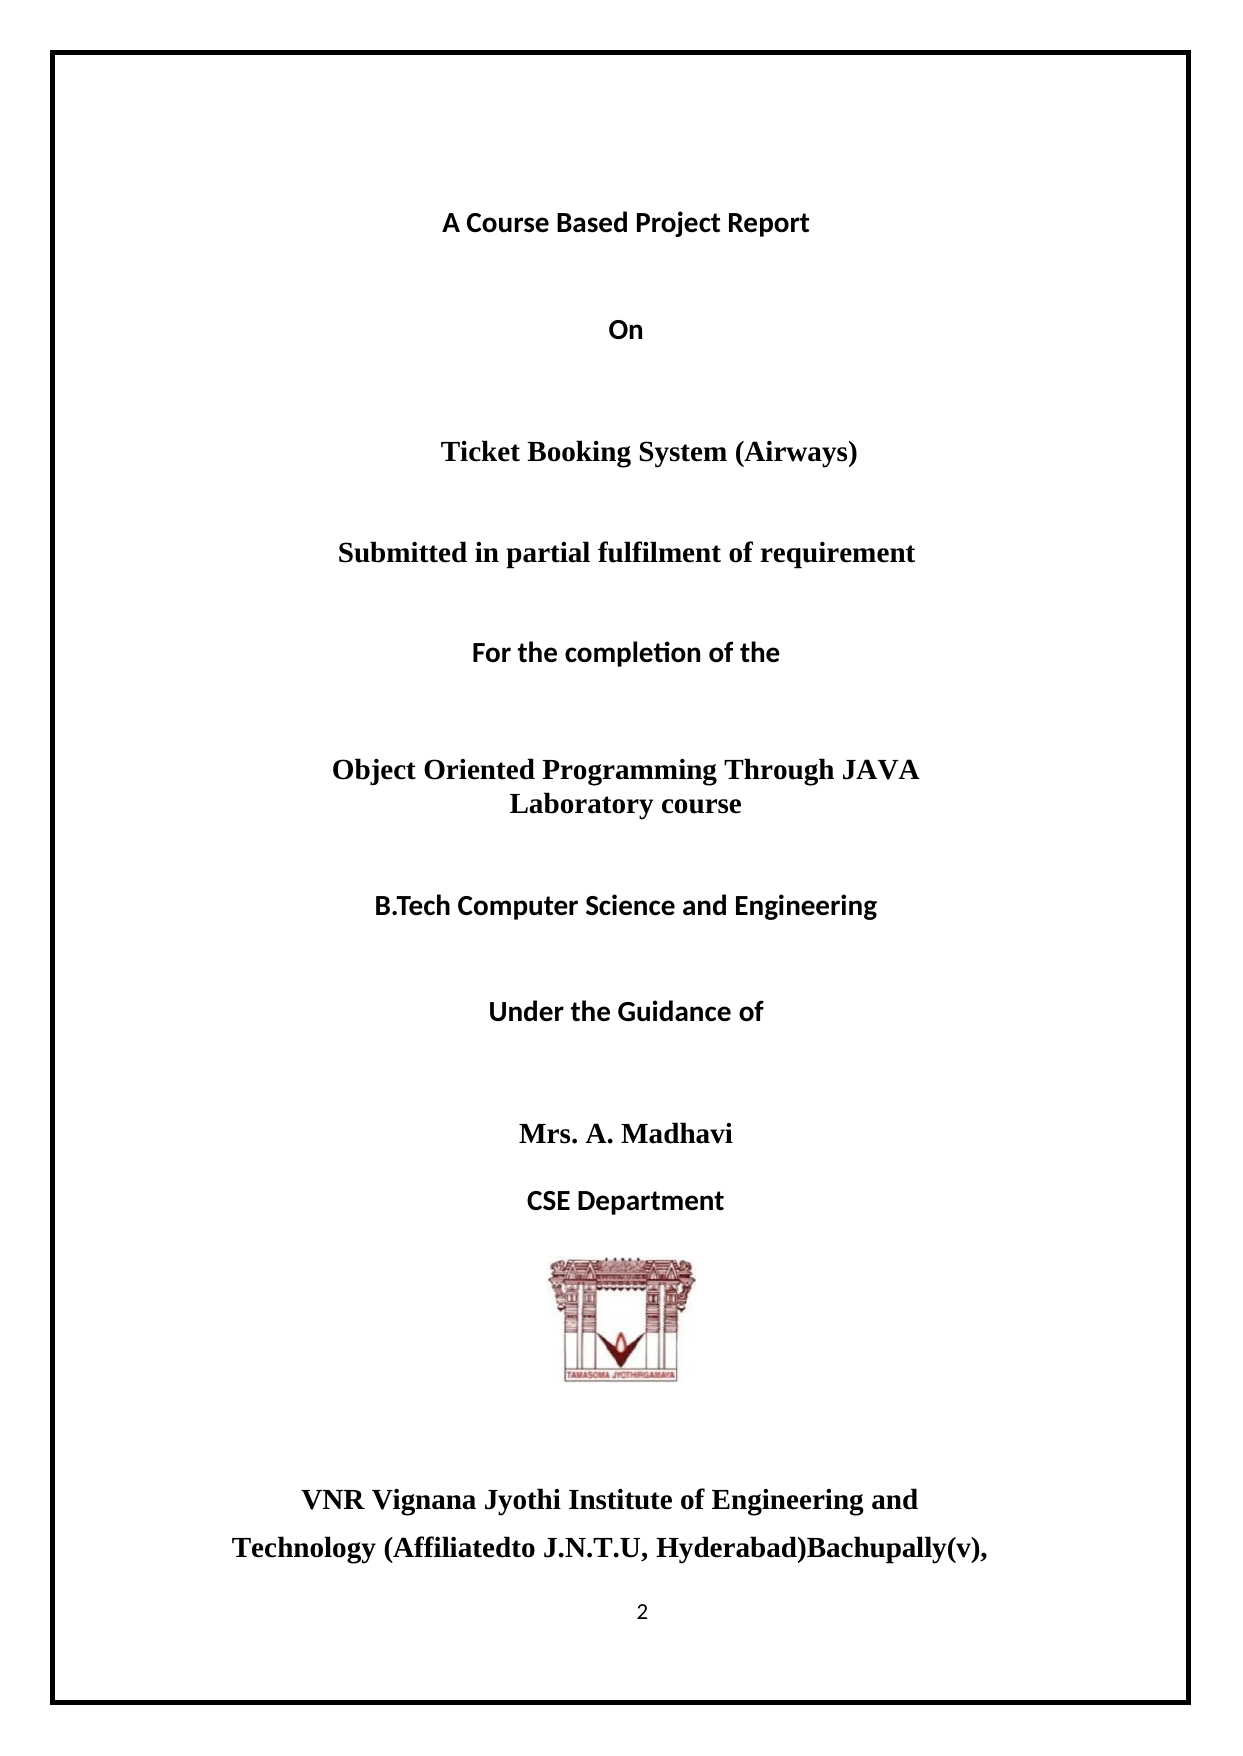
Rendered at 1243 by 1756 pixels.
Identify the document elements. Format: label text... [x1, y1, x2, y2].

picture [546, 1256, 697, 1383]
subtitle Ticket Booking System (Airways) Submitted in partial fulfilment of requirement [338, 434, 923, 568]
text For the completion of the [405, 636, 846, 669]
text B.Tech Computer Science and Engineering Under the Guidance of [345, 887, 906, 1029]
subtitle Object Oriented Programming Through JAVA Laboratory course [261, 752, 990, 819]
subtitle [229, 1468, 990, 1564]
subtitle Mrs. A. Madhavi [405, 1117, 846, 1151]
text A Course Based Project Report On [431, 204, 821, 346]
text CSE Department [405, 1182, 846, 1218]
